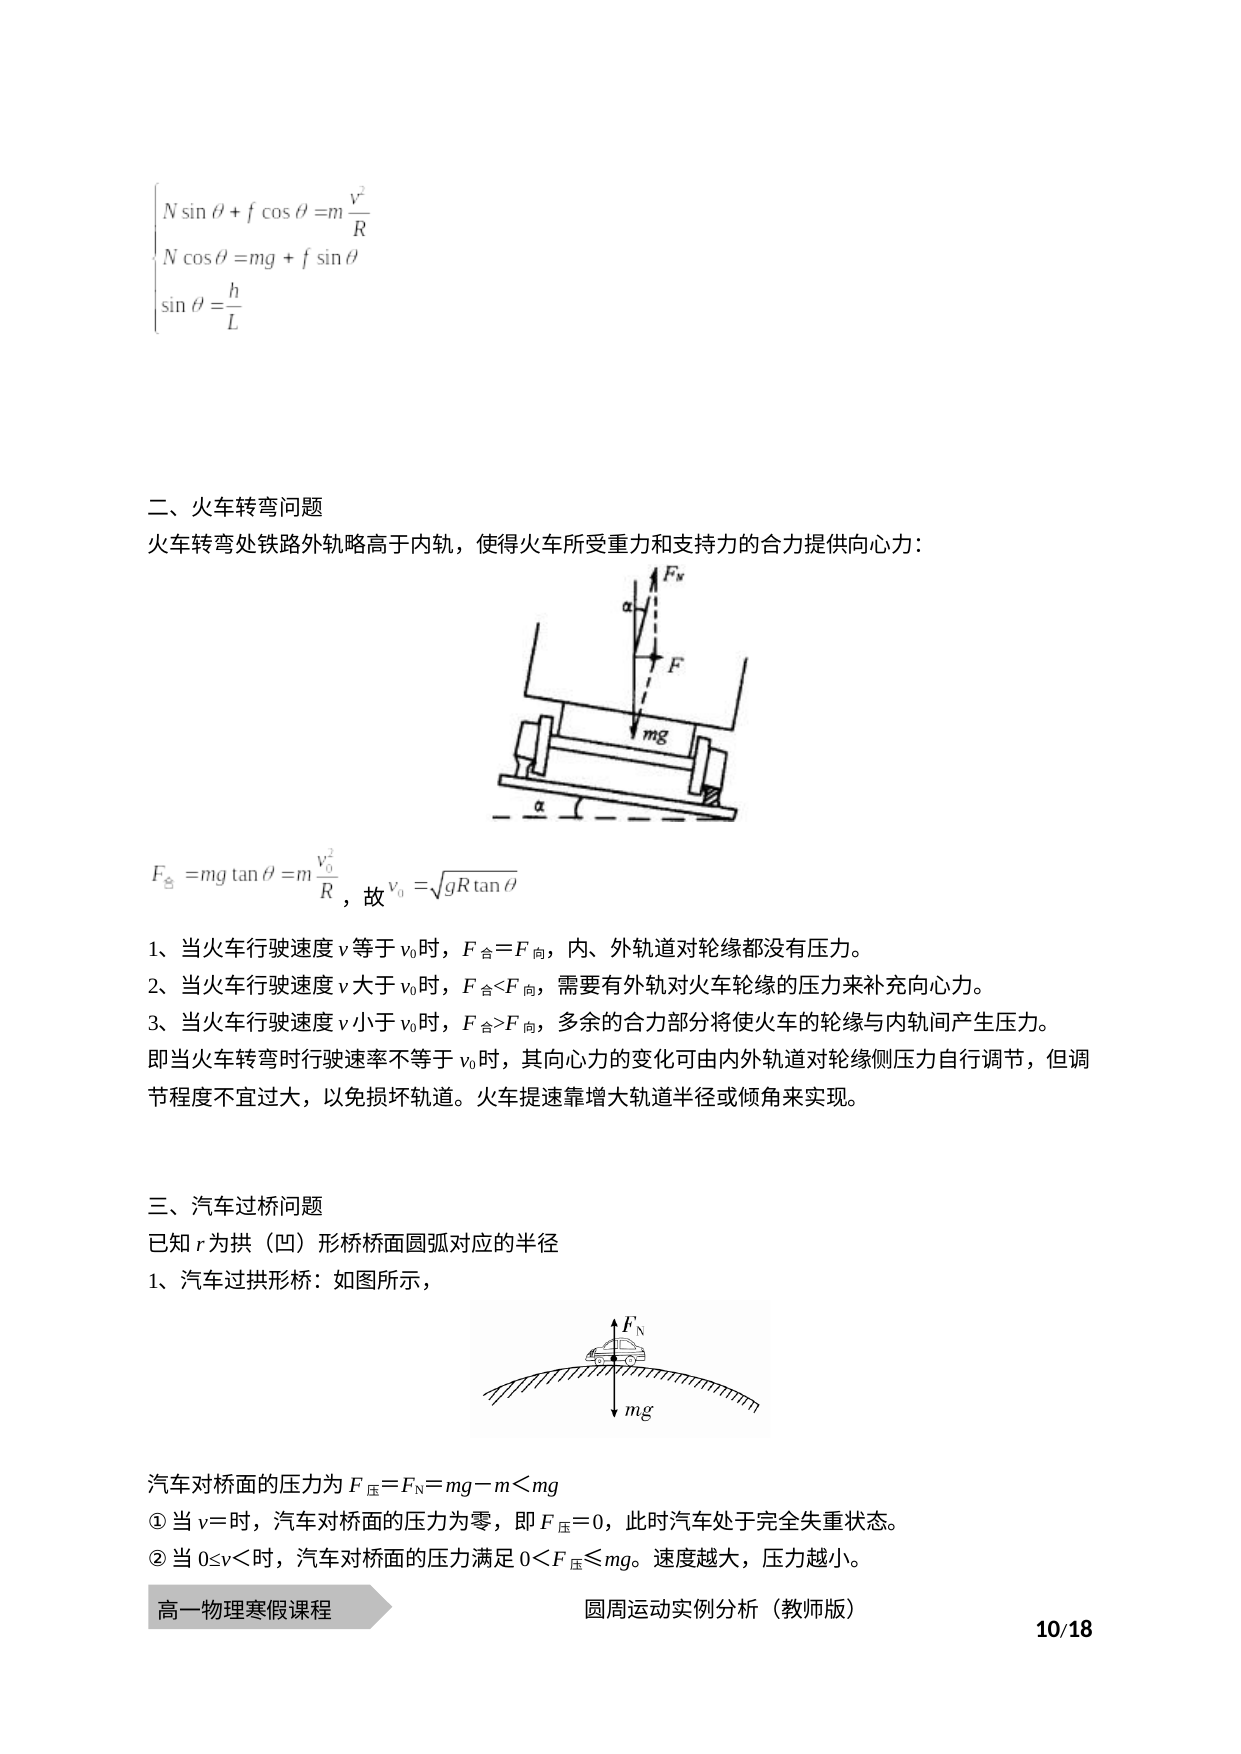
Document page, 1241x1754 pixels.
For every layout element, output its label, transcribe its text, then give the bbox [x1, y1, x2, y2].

text 已知r为拱（凹）形桥桥面圆弧对应的半径 [148, 1226, 1092, 1258]
text ②当0≤v＜时，汽车对桥面的压力满足0＜F压≤mg。速度越大，压力越小。 [148, 1541, 1092, 1574]
text 2、当火车行驶速度v大于v0时，F合<F向，需要有外轨对火车轮缘的压力来补充向心力。 [148, 967, 1092, 1000]
text ，故 [148, 828, 1092, 926]
text 火车转弯处铁路外轨略高于内轨，使得火车所受重力和支持力的合力提供向心力： [148, 527, 1092, 559]
picture [469, 1300, 771, 1438]
text 二、火车转弯问题 [148, 490, 1092, 522]
text 3、当火车行驶速度v小于v0时，F合>F向，多余的合力部分将使火车的轮缘与内轨间产生压力。 [148, 1004, 1092, 1037]
text 三、汽车过桥问题 [148, 1189, 1092, 1221]
picture [485, 564, 755, 822]
text 汽车对桥面的压力为F压＝FN＝mg－m＜mg [148, 1467, 1092, 1499]
text 1、汽车过拱形桥：如图所示， [148, 1263, 1092, 1296]
text ①当v＝时，汽车对桥面的压力为零，即F压＝0，此时汽车处于完全失重状态。 [148, 1504, 1092, 1536]
text 1、当火车行驶速度v等于v0时，F合＝F向，内、外轨道对轮缘都没有压力。 [148, 930, 1092, 963]
text 即当火车转弯时行驶速率不等于v0时，其向心力的变化可由内外轨道对轮缘侧压力自行调节，但调节程度不宜过大，以免损坏轨道。火车提速靠增大轨道半径或倾角来实现。 [148, 1042, 1092, 1112]
